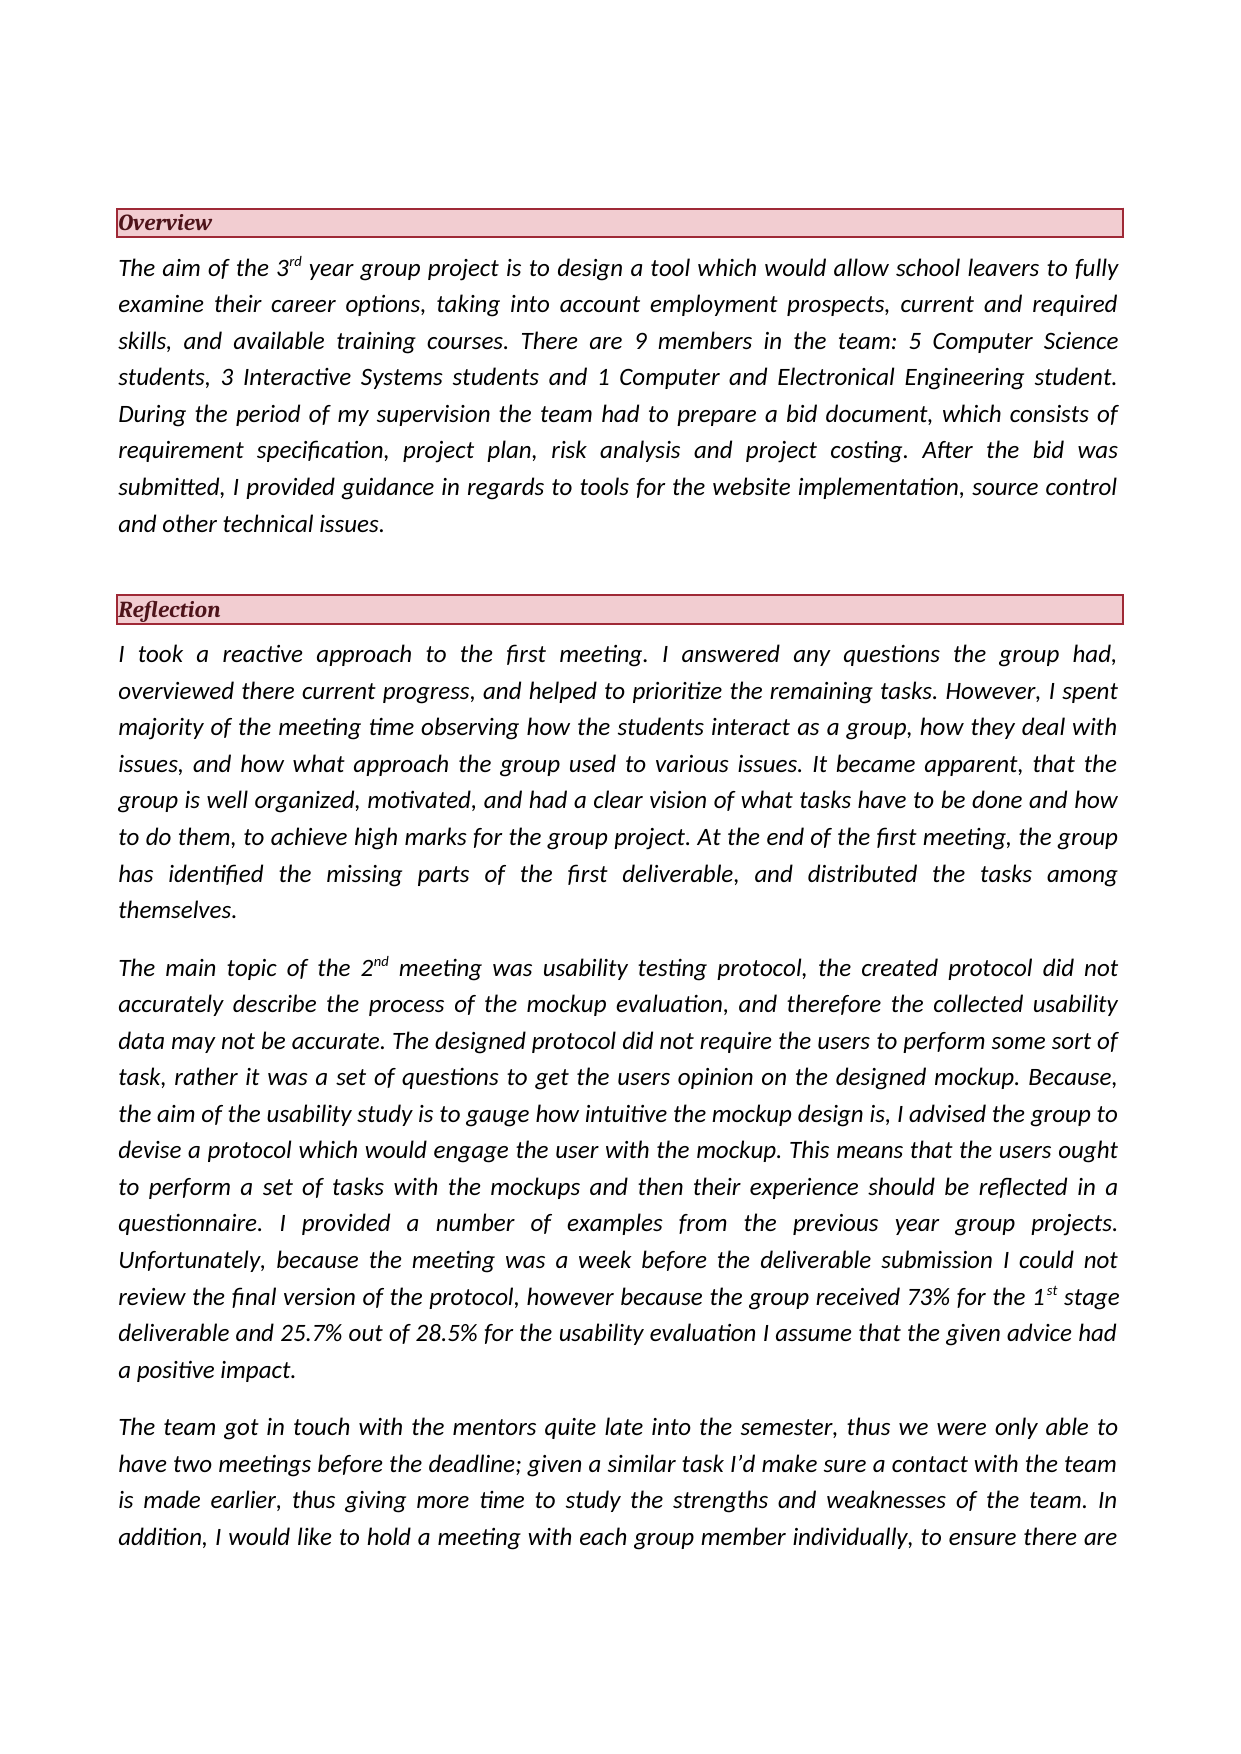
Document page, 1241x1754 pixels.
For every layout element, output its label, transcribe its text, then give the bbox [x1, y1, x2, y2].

text I took a reactive approach to the first meeting. I answered any questions the group had, overviewed there current progress, and helped to prioritize the remaining tasks. However, I spent majority of the meeting time observing how the students interact as a group, how they deal with issues, and how what approach the group used to various issues. It became apparent, that the group is well organized, motivated, and had a clear vision of what tasks have to be done and how to do them, to achieve high marks for the group project. At the end of the first meeting, the group has identified the missing parts of the first deliverable, and distributed the tasks among themselves. [118, 638, 1122, 925]
text The aim of the 3rd year group project is to design a tool which would allow school leavers to fully examine their career options, taking into account employment prospects, current and required skills, and available training courses. There are 9 members in the team: 5 Computer Science students, 3 Interactive Systems students and 1 Computer and Electronical Engineering student. During the period of my supervision the team had to prepare a bid document, which consists of requirement specification, project plan, risk analysis and project costing. After the bid was submitted, I provided guidance in regards to tools for the website implementation, source control and other technical issues. [118, 252, 1122, 538]
text The main topic of the 2nd meeting was usability testing protocol, the created protocol did not accurately describe the process of the mockup evaluation, and therefore the collected usability data may not be accurate. The designed protocol did not require the users to perform some sort of task, rather it was a set of questions to get the users opinion on the designed mockup. Because, the aim of the usability study is to gauge how intuitive the mockup design is, I advised the group to devise a protocol which would engage the user with the mockup. This means that the users ought to perform a set of tasks with the mockups and then their experience should be reflected in a questionnaire. I provided a number of examples from the previous year group projects. Unfortunately, because the meeting was a week before the deliverable submission I could not review the final version of the protocol, however because the group received 73% for the 1st stage deliverable and 25.7% out of 28.5% for the usability evaluation I assume that the given advice had a positive impact. [118, 952, 1122, 1384]
subtitle Reflection [118, 596, 1122, 623]
subtitle Overview [118, 210, 1122, 236]
